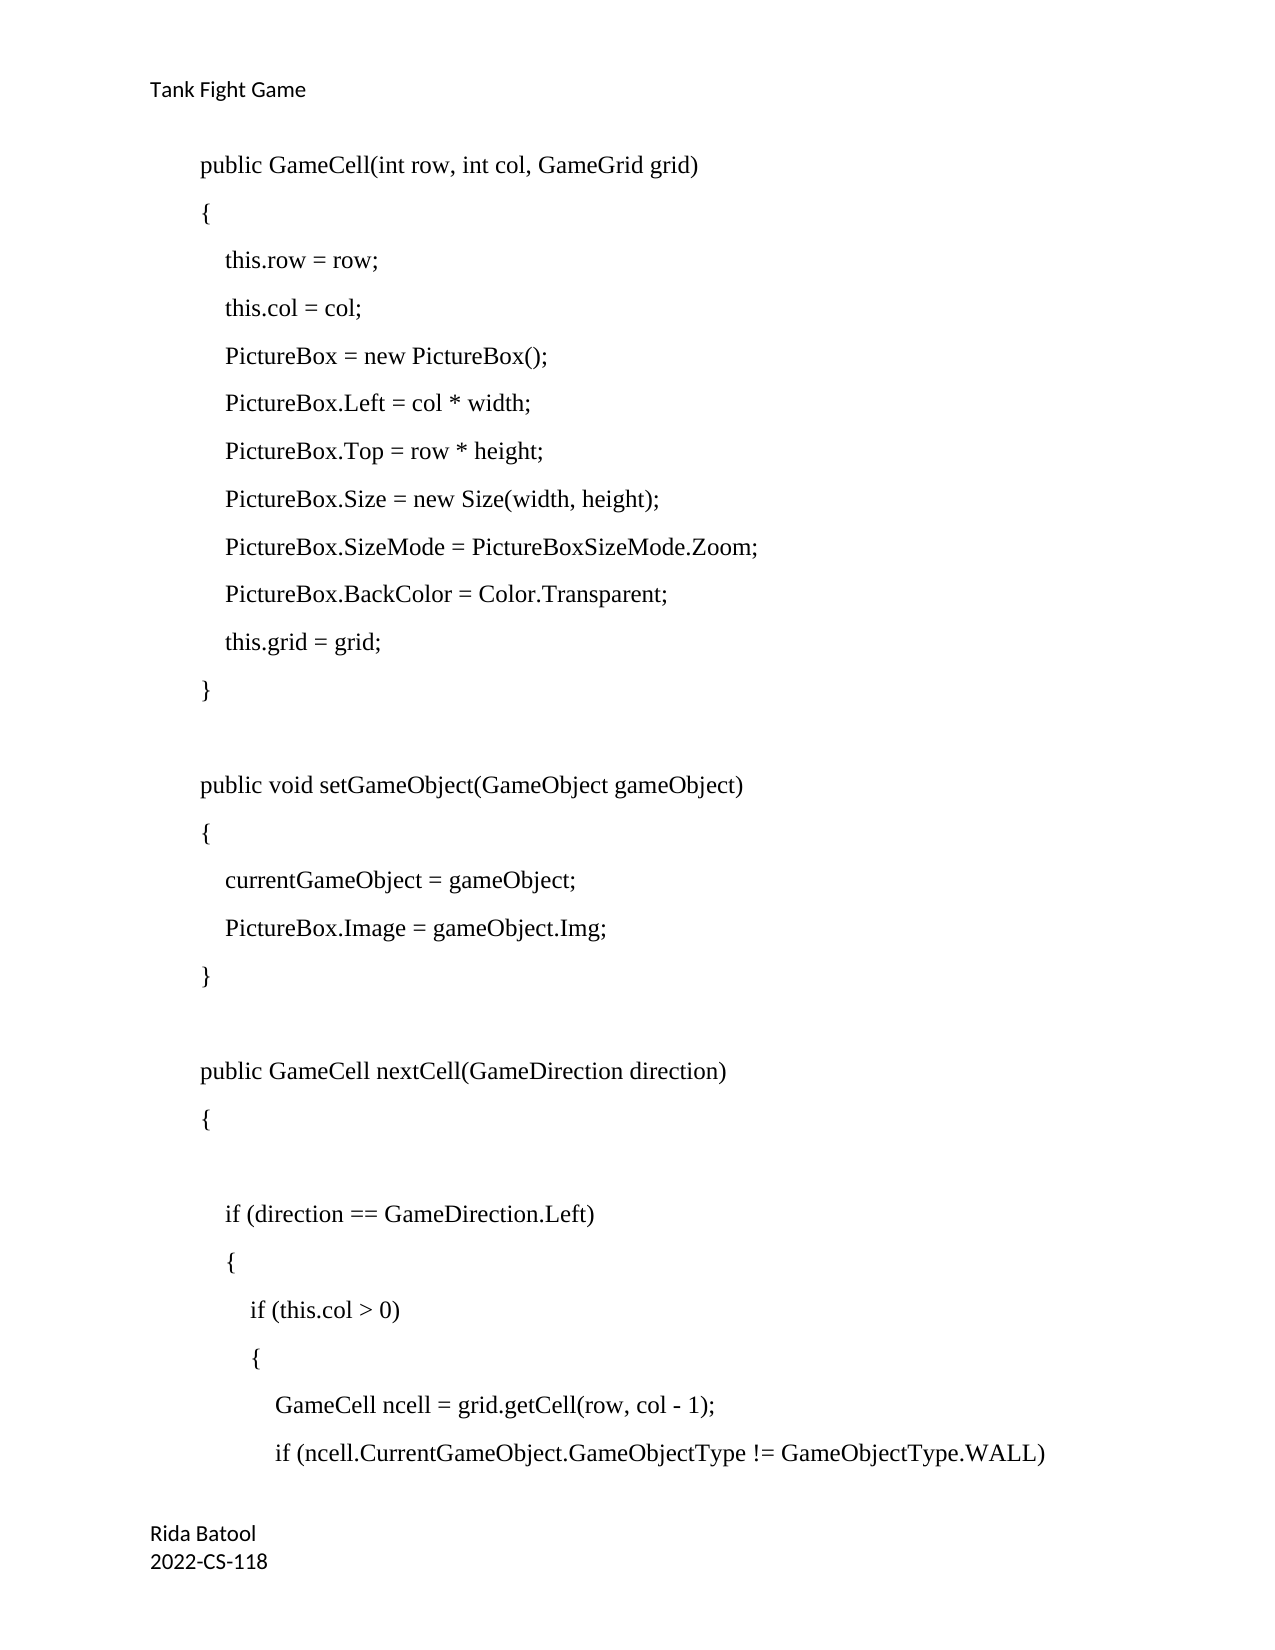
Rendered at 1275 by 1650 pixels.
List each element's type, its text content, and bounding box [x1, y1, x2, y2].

text if (this.col > 0) [150, 1295, 1125, 1324]
text PictureBox.Size = new Size(width, height); [150, 484, 1125, 513]
text { [150, 1247, 1125, 1276]
text PictureBox = new PictureBox(); [150, 341, 1125, 369]
text this.row = row; [150, 245, 1125, 274]
text { [150, 1343, 1125, 1371]
text } [150, 961, 1125, 990]
text { [150, 1104, 1125, 1133]
text public GameCell(int row, int col, GameGrid grid) [150, 150, 1125, 179]
text PictureBox.BackColor = Color.Transparent; [150, 579, 1125, 608]
text PictureBox.Top = row * height; [150, 436, 1125, 465]
text { [150, 198, 1125, 226]
text PictureBox.SizeMode = PictureBoxSizeMode.Zoom; [150, 532, 1125, 560]
text this.grid = grid; [150, 627, 1125, 656]
text PictureBox.Left = col * width; [150, 388, 1125, 417]
text currentGameObject = gameObject; [150, 866, 1125, 894]
text public GameCell nextCell(GameDirection direction) [150, 1056, 1125, 1085]
text this.col = col; [150, 293, 1125, 322]
text public void setGameObject(GameObject gameObject) [150, 770, 1125, 799]
text { [150, 818, 1125, 847]
text if (direction == GameDirection.Left) [150, 1199, 1125, 1228]
text if (ncell.CurrentGameObject.GameObjectType != GameObjectType.WALL) [150, 1438, 1125, 1467]
text PictureBox.Image = gameObject.Img; [150, 913, 1125, 942]
text GameCell ncell = grid.getCell(row, col - 1); [150, 1390, 1125, 1419]
text } [150, 675, 1125, 703]
